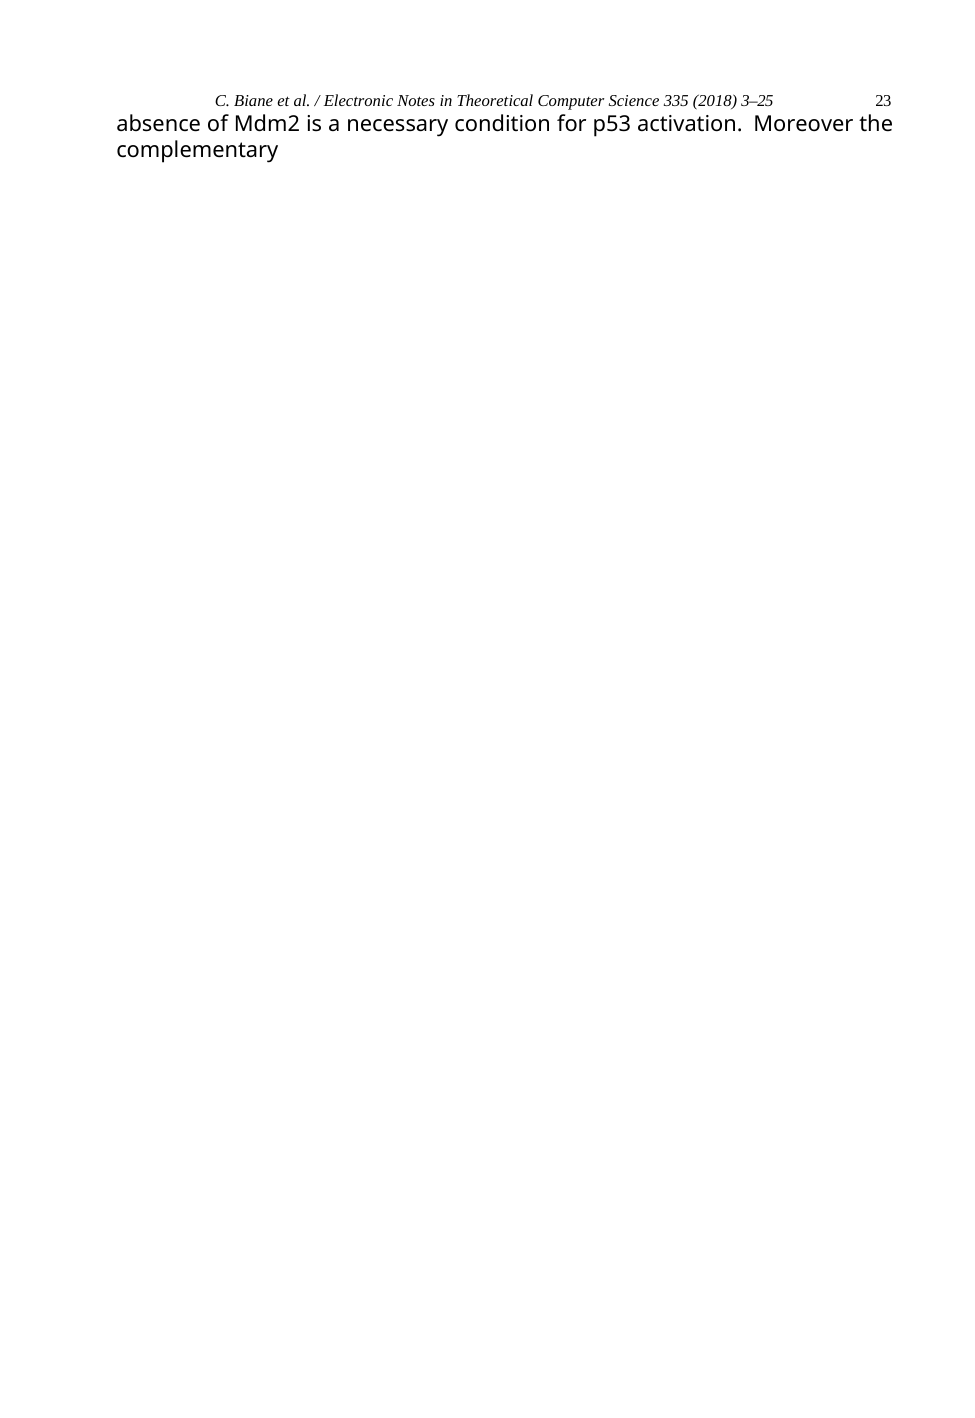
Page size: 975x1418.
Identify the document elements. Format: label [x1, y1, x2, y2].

list [95, 110, 893, 164]
